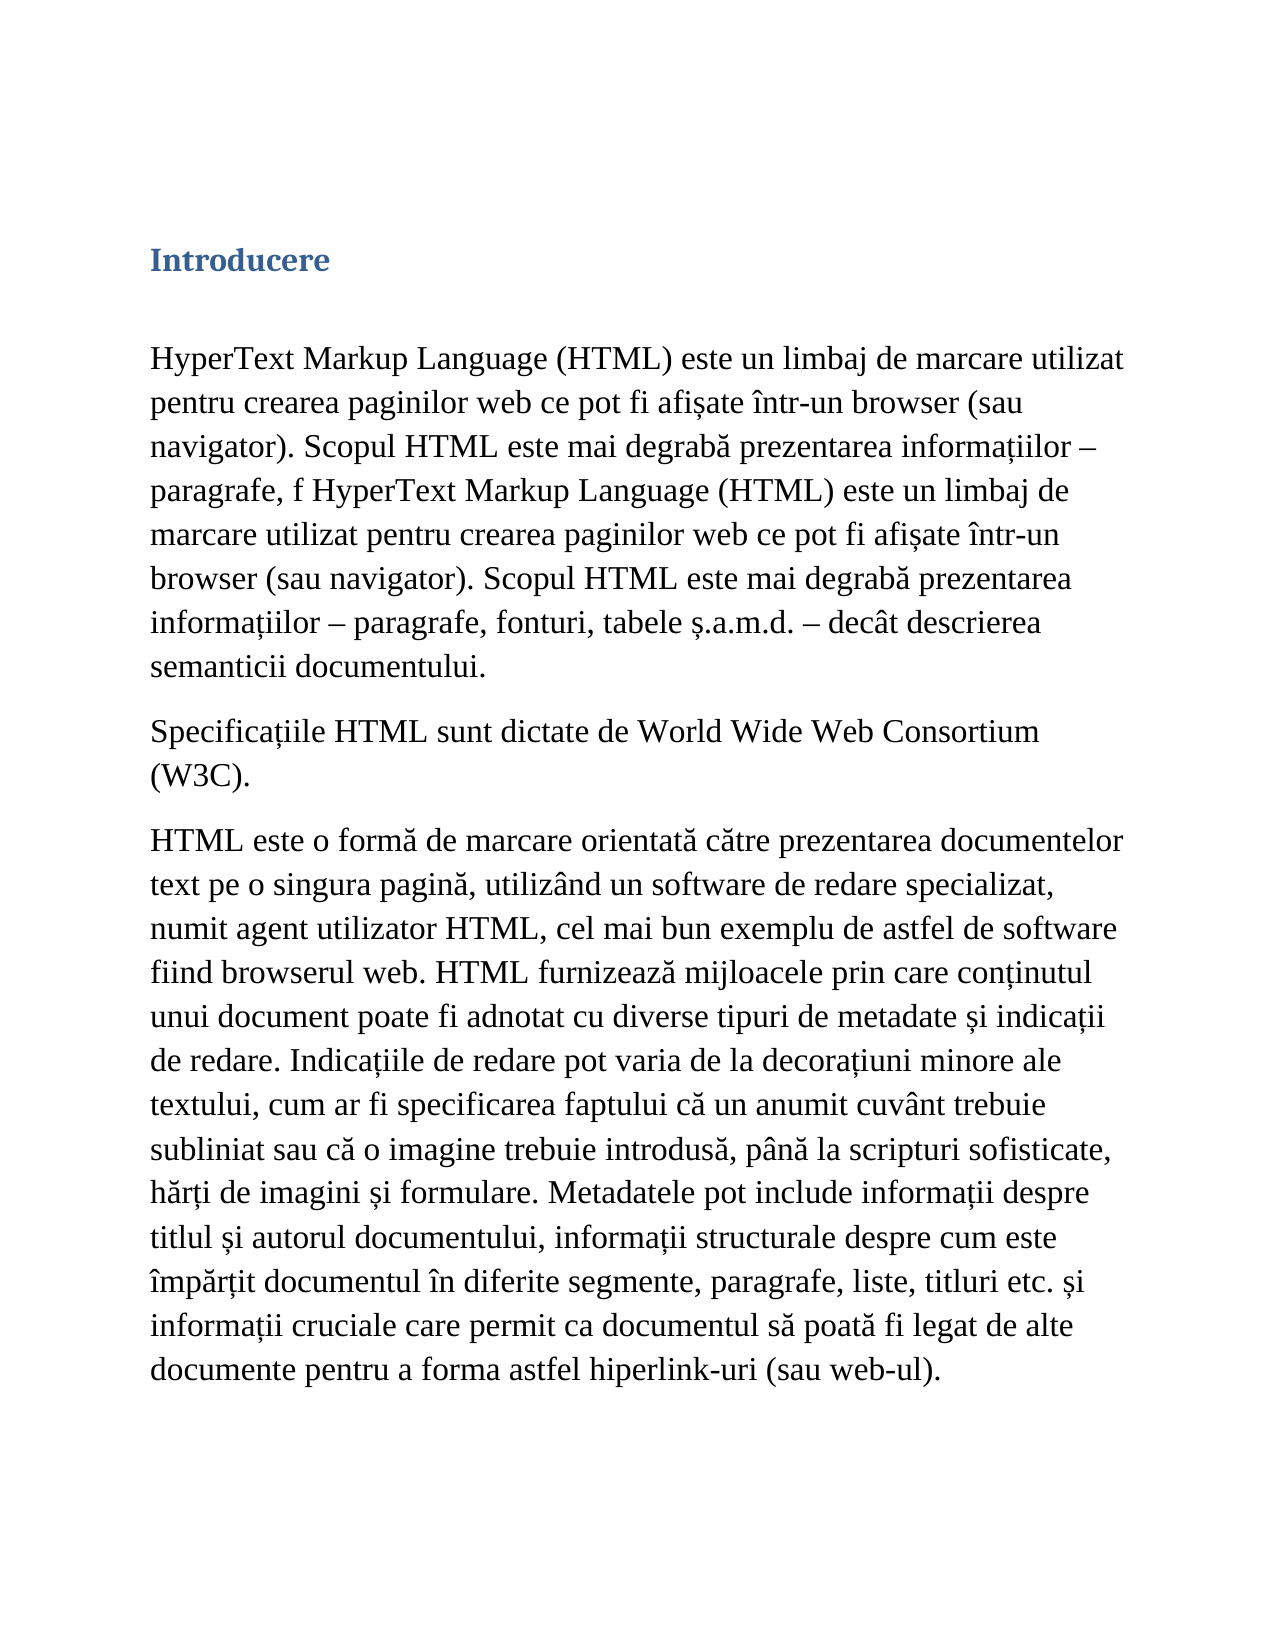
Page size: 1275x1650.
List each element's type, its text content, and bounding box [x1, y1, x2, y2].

subtitle Introducere [150, 241, 1125, 279]
text Specificațiile HTML sunt dictate de World Wide Web Consortium (W3C). [150, 711, 1125, 794]
text HyperText Markup Language (HTML) este un limbaj de marcare utilizat pentru crearea paginilor web ce pot fi afișate într-un browser (sau navigator). Scopul HTML este mai degrabă prezentarea informațiilor – paragrafe, f HyperText Markup Language (HTML) este un limbaj de marcare utilizat pentru crearea paginilor web ce pot fi afișate într-un browser (sau navigator). Scopul HTML este mai degrabă prezentarea informațiilor – paragrafe, fonturi, tabele ș.a.m.d. – decât descrierea semanticii documentului. [150, 338, 1125, 685]
text HTML este o formă de marcare orientată către prezentarea documentelor text pe o singura pagină, utilizând un software de redare specializat, numit agent utilizator HTML, cel mai bun exemplu de astfel de software fiind browserul web. HTML furnizează mijloacele prin care conținutul unui document poate fi adnotat cu diverse tipuri de metadate și indicații de redare. Indicațiile de redare pot varia de la decorațiuni minore ale textului, cum ar fi specificarea faptului că un anumit cuvânt trebuie subliniat sau că o imagine trebuie introdusă, până la scripturi sofisticate, hărți de imagini și formulare. Metadatele pot include informații despre titlul și autorul documentului, informații structurale despre cum este împărțit documentul în diferite segmente, paragrafe, liste, titluri etc. și informații cruciale care permit ca documentul să poată fi legat de alte documente pentru a forma astfel hiperlink-uri (sau web-ul). [150, 820, 1125, 1387]
